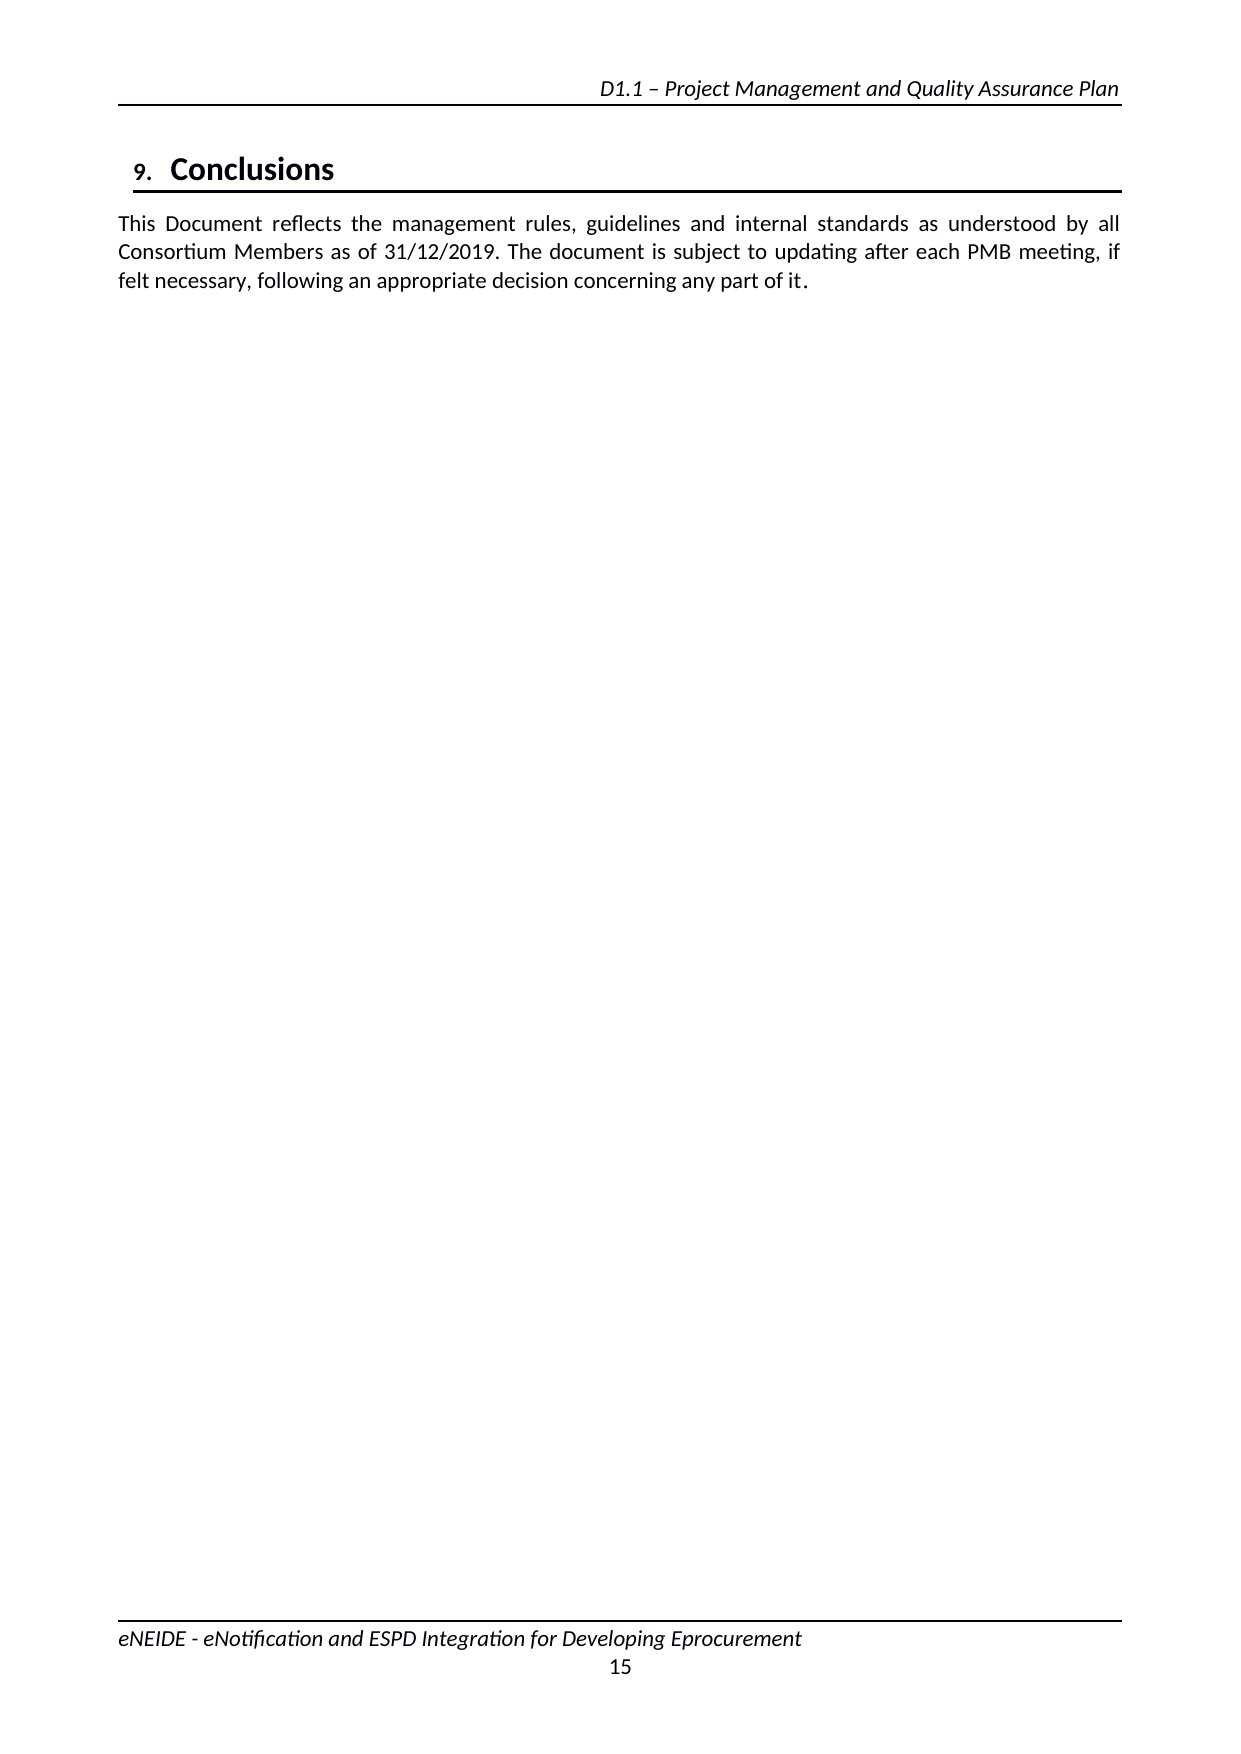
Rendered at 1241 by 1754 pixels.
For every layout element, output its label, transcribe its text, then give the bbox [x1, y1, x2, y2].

text This Document reflects the management rules, guidelines and internal standards as understood by all Consortium Members as of 31/12/2019. The document is subject to updating after each PMB meeting, if felt necessary, following an appropriate decision concerning any part of it. [118, 209, 1122, 294]
subtitle Conclusions [133, 148, 1122, 190]
